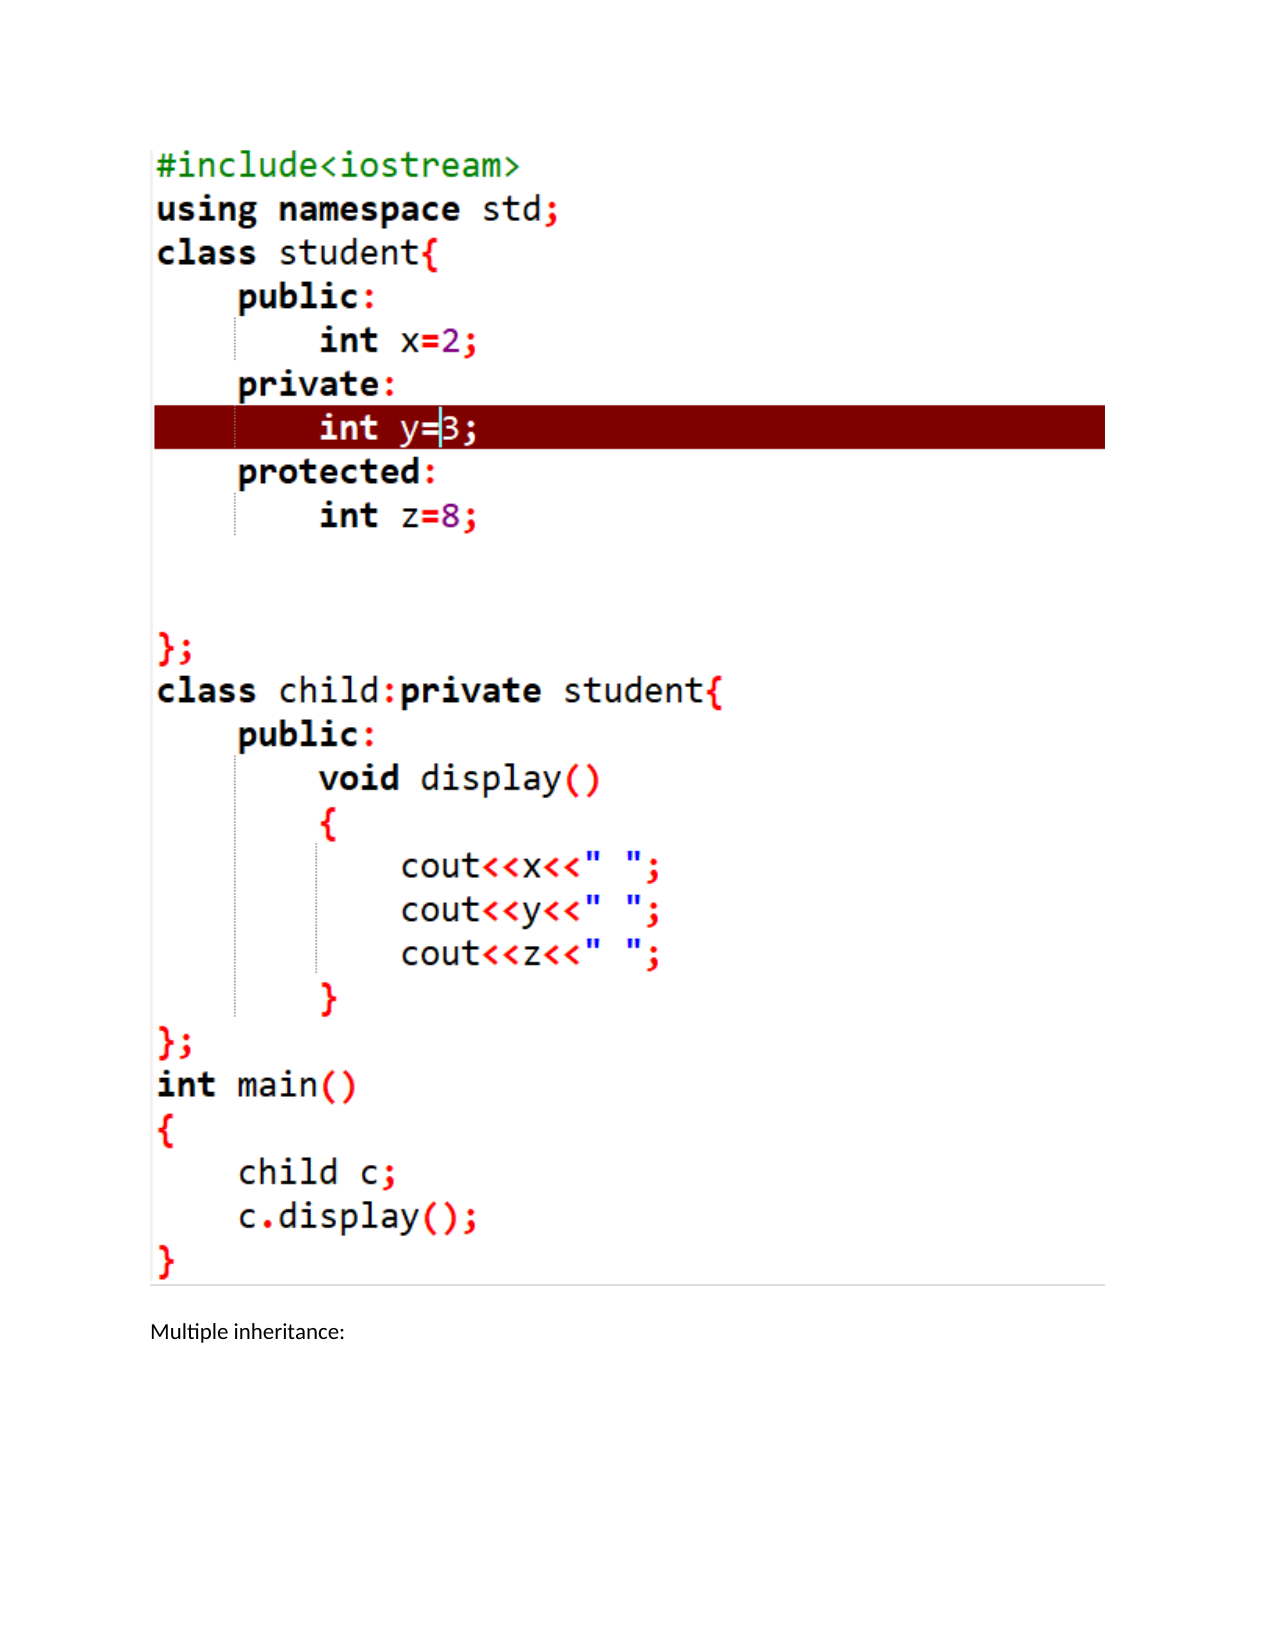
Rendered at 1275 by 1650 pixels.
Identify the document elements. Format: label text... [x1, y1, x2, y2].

picture [150, 150, 1105, 1286]
text Multiple inheritance: [150, 1317, 1125, 1345]
